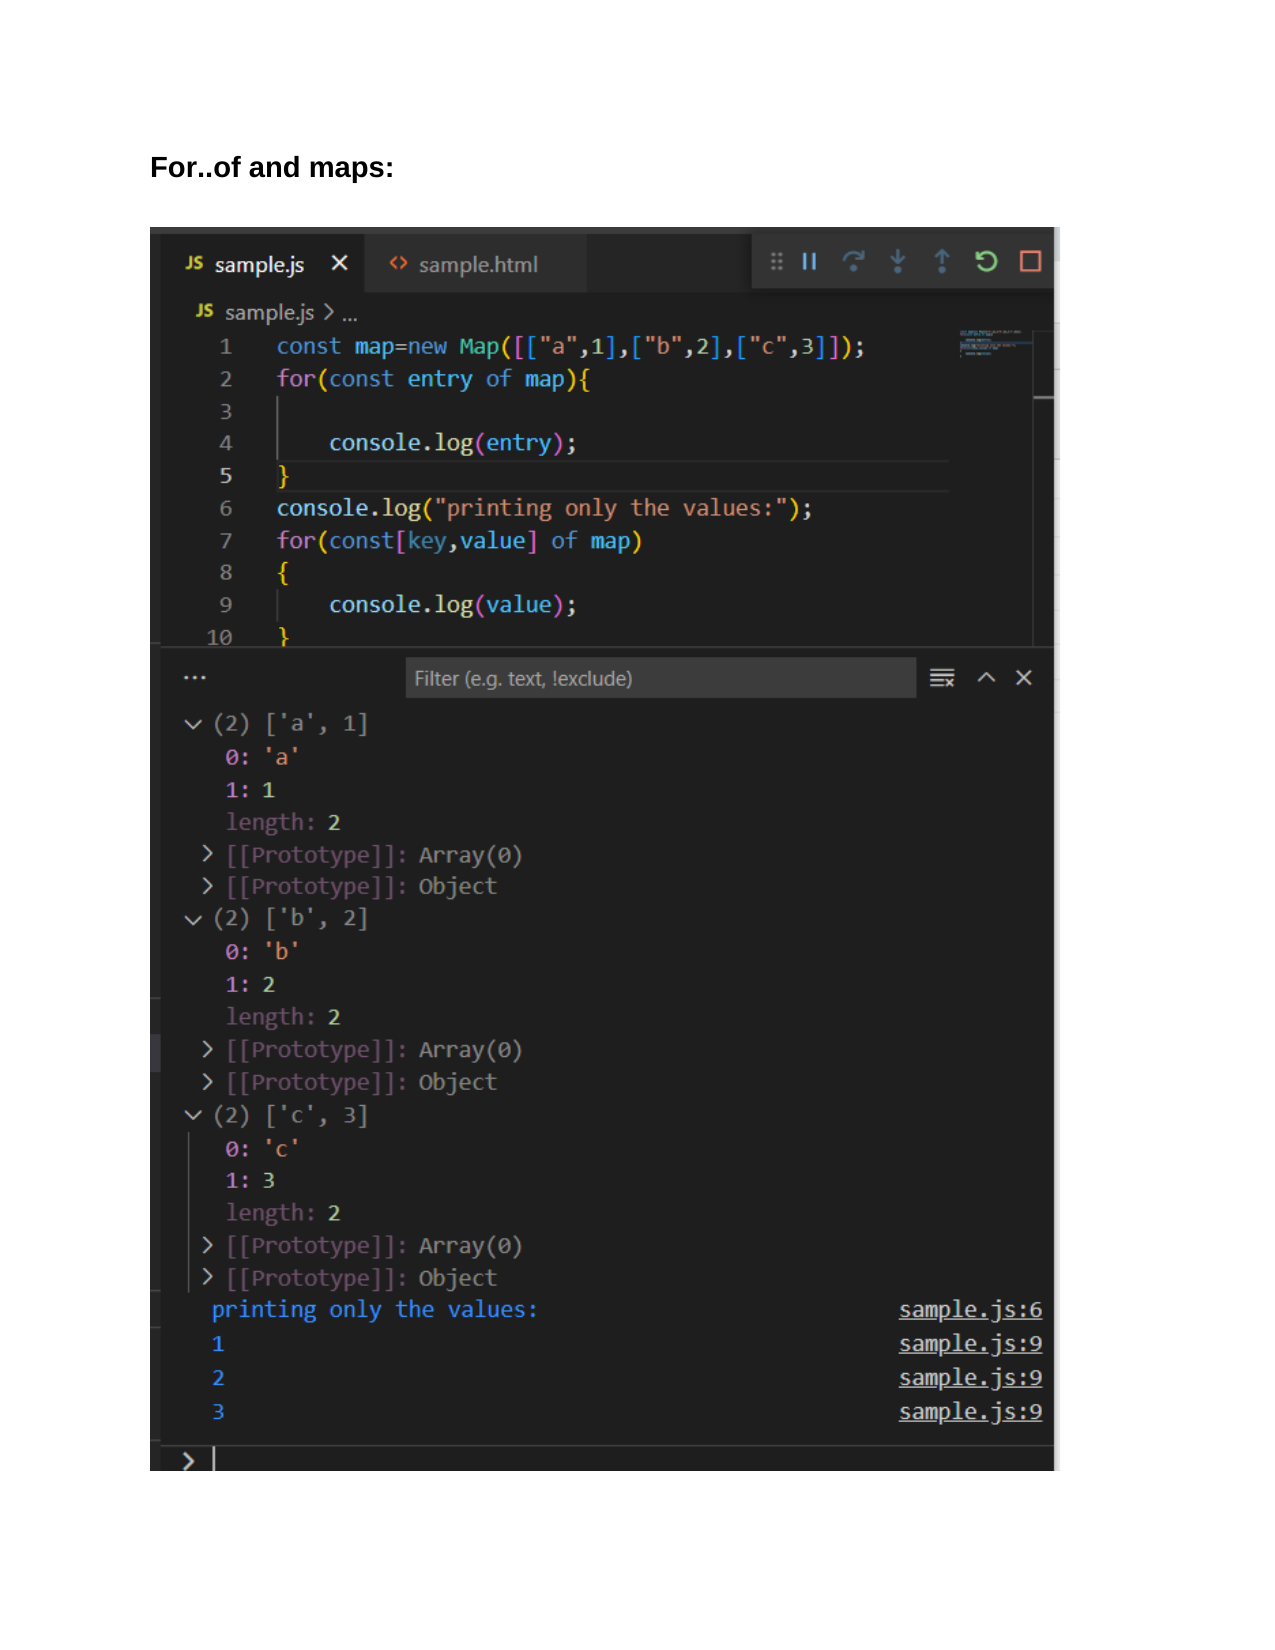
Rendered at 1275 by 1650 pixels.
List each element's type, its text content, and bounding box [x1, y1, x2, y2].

picture [150, 227, 1061, 1471]
text For..of and maps: [150, 150, 1125, 183]
